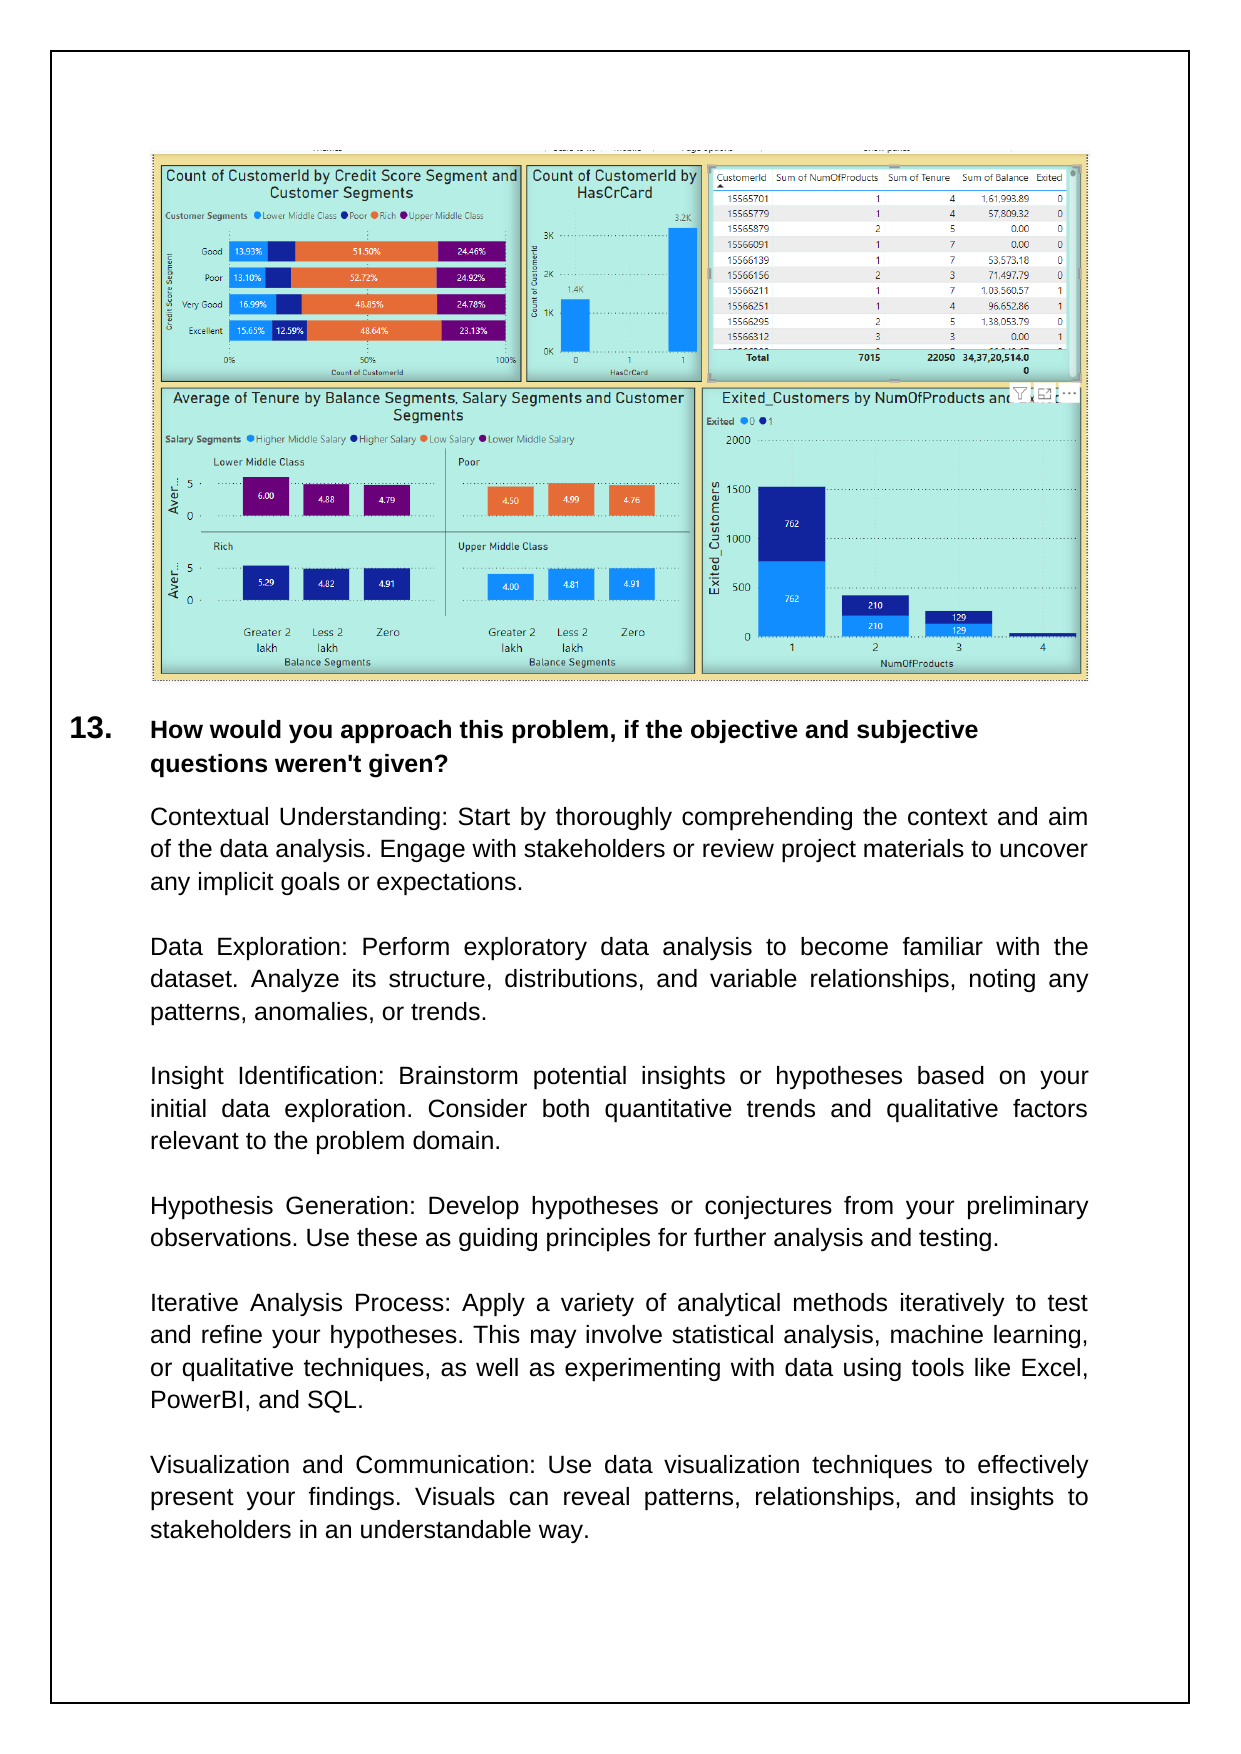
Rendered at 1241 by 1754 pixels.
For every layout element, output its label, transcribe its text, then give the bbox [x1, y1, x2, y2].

list How would you approach this problem, if the objective and subjective questions weren't given? [112, 709, 1090, 778]
text Visualization and Communication: Use data visualization techniques to effectively present your findings. Visuals can reveal patterns, relationships, and insights to stakeholders in an understandable way. [150, 1450, 1090, 1543]
text Contextual Understanding: Start by thoroughly comprehending the context and aim of the data analysis. Engage with stakeholders or review project materials to uncover any implicit goals or expectations. [150, 802, 1090, 896]
picture [150, 150, 1091, 686]
text Hypothesis Generation: Develop hypotheses or conjectures from your preliminary observations. Use these as guiding principles for further analysis and testing. [150, 1191, 1090, 1252]
text Data Exploration: Perform exploratory data analysis to become familiar with the dataset. Analyze its structure, distributions, and variable relationships, noting any patterns, anomalies, or trends. [150, 932, 1090, 1025]
text Iterative Analysis Process: Apply a variety of analytical methods iteratively to test and refine your hypotheses. This may involve statistical analysis, machine learning, or qualitative techniques, as well as experimenting with data using tools like Excel, PowerBI, and SQL. [150, 1288, 1090, 1414]
text Insight Identification: Brainstorm potential insights or hypotheses based on your initial data exploration. Consider both quantitative trends and qualitative factors relevant to the problem domain. [150, 1061, 1090, 1155]
